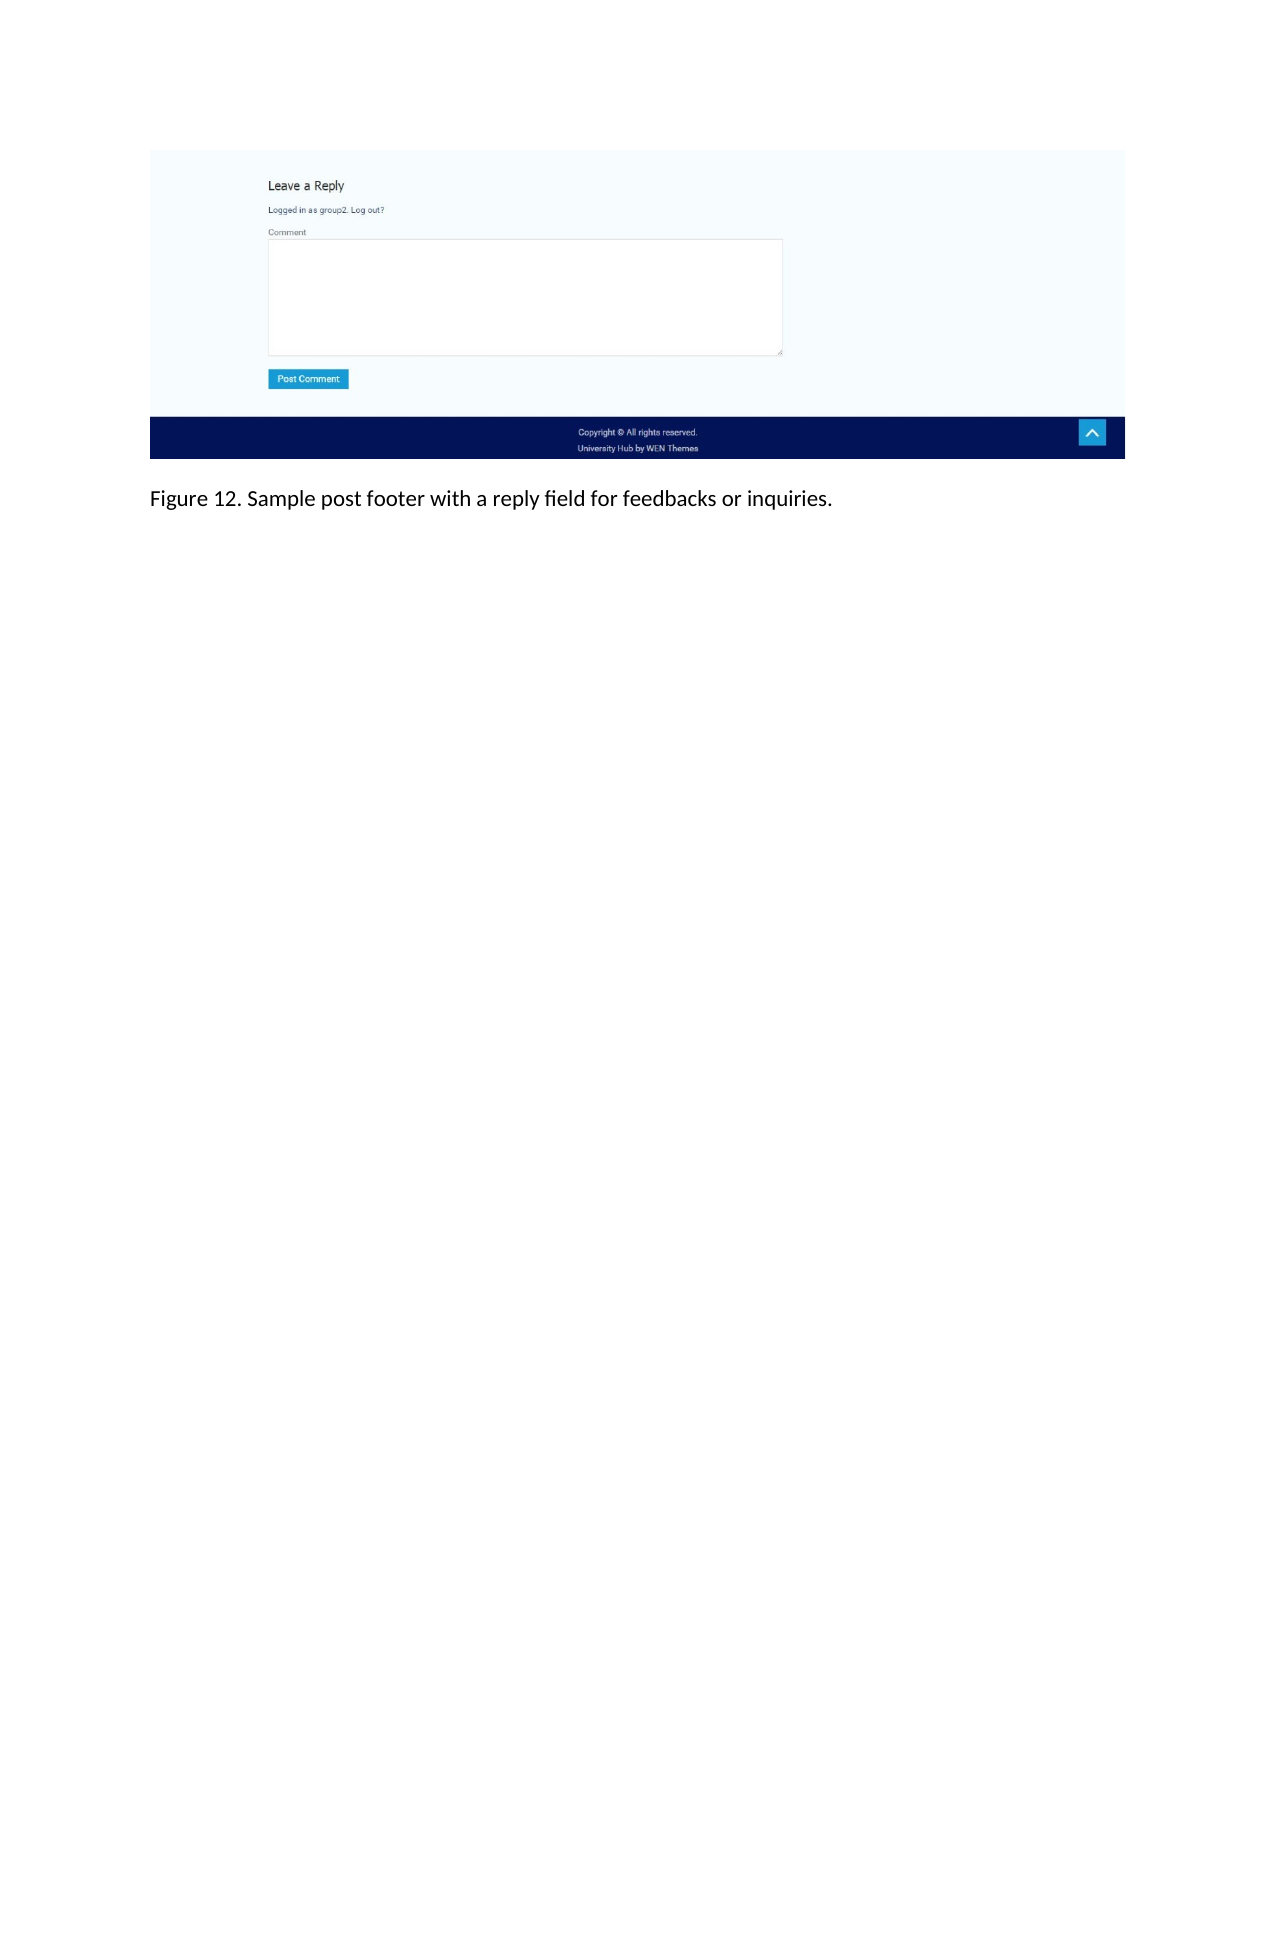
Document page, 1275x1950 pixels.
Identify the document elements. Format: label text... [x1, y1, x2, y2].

text Figure 12. Sample post footer with a reply field for feedbacks or inquiries. [150, 484, 1125, 512]
picture [150, 150, 1125, 459]
